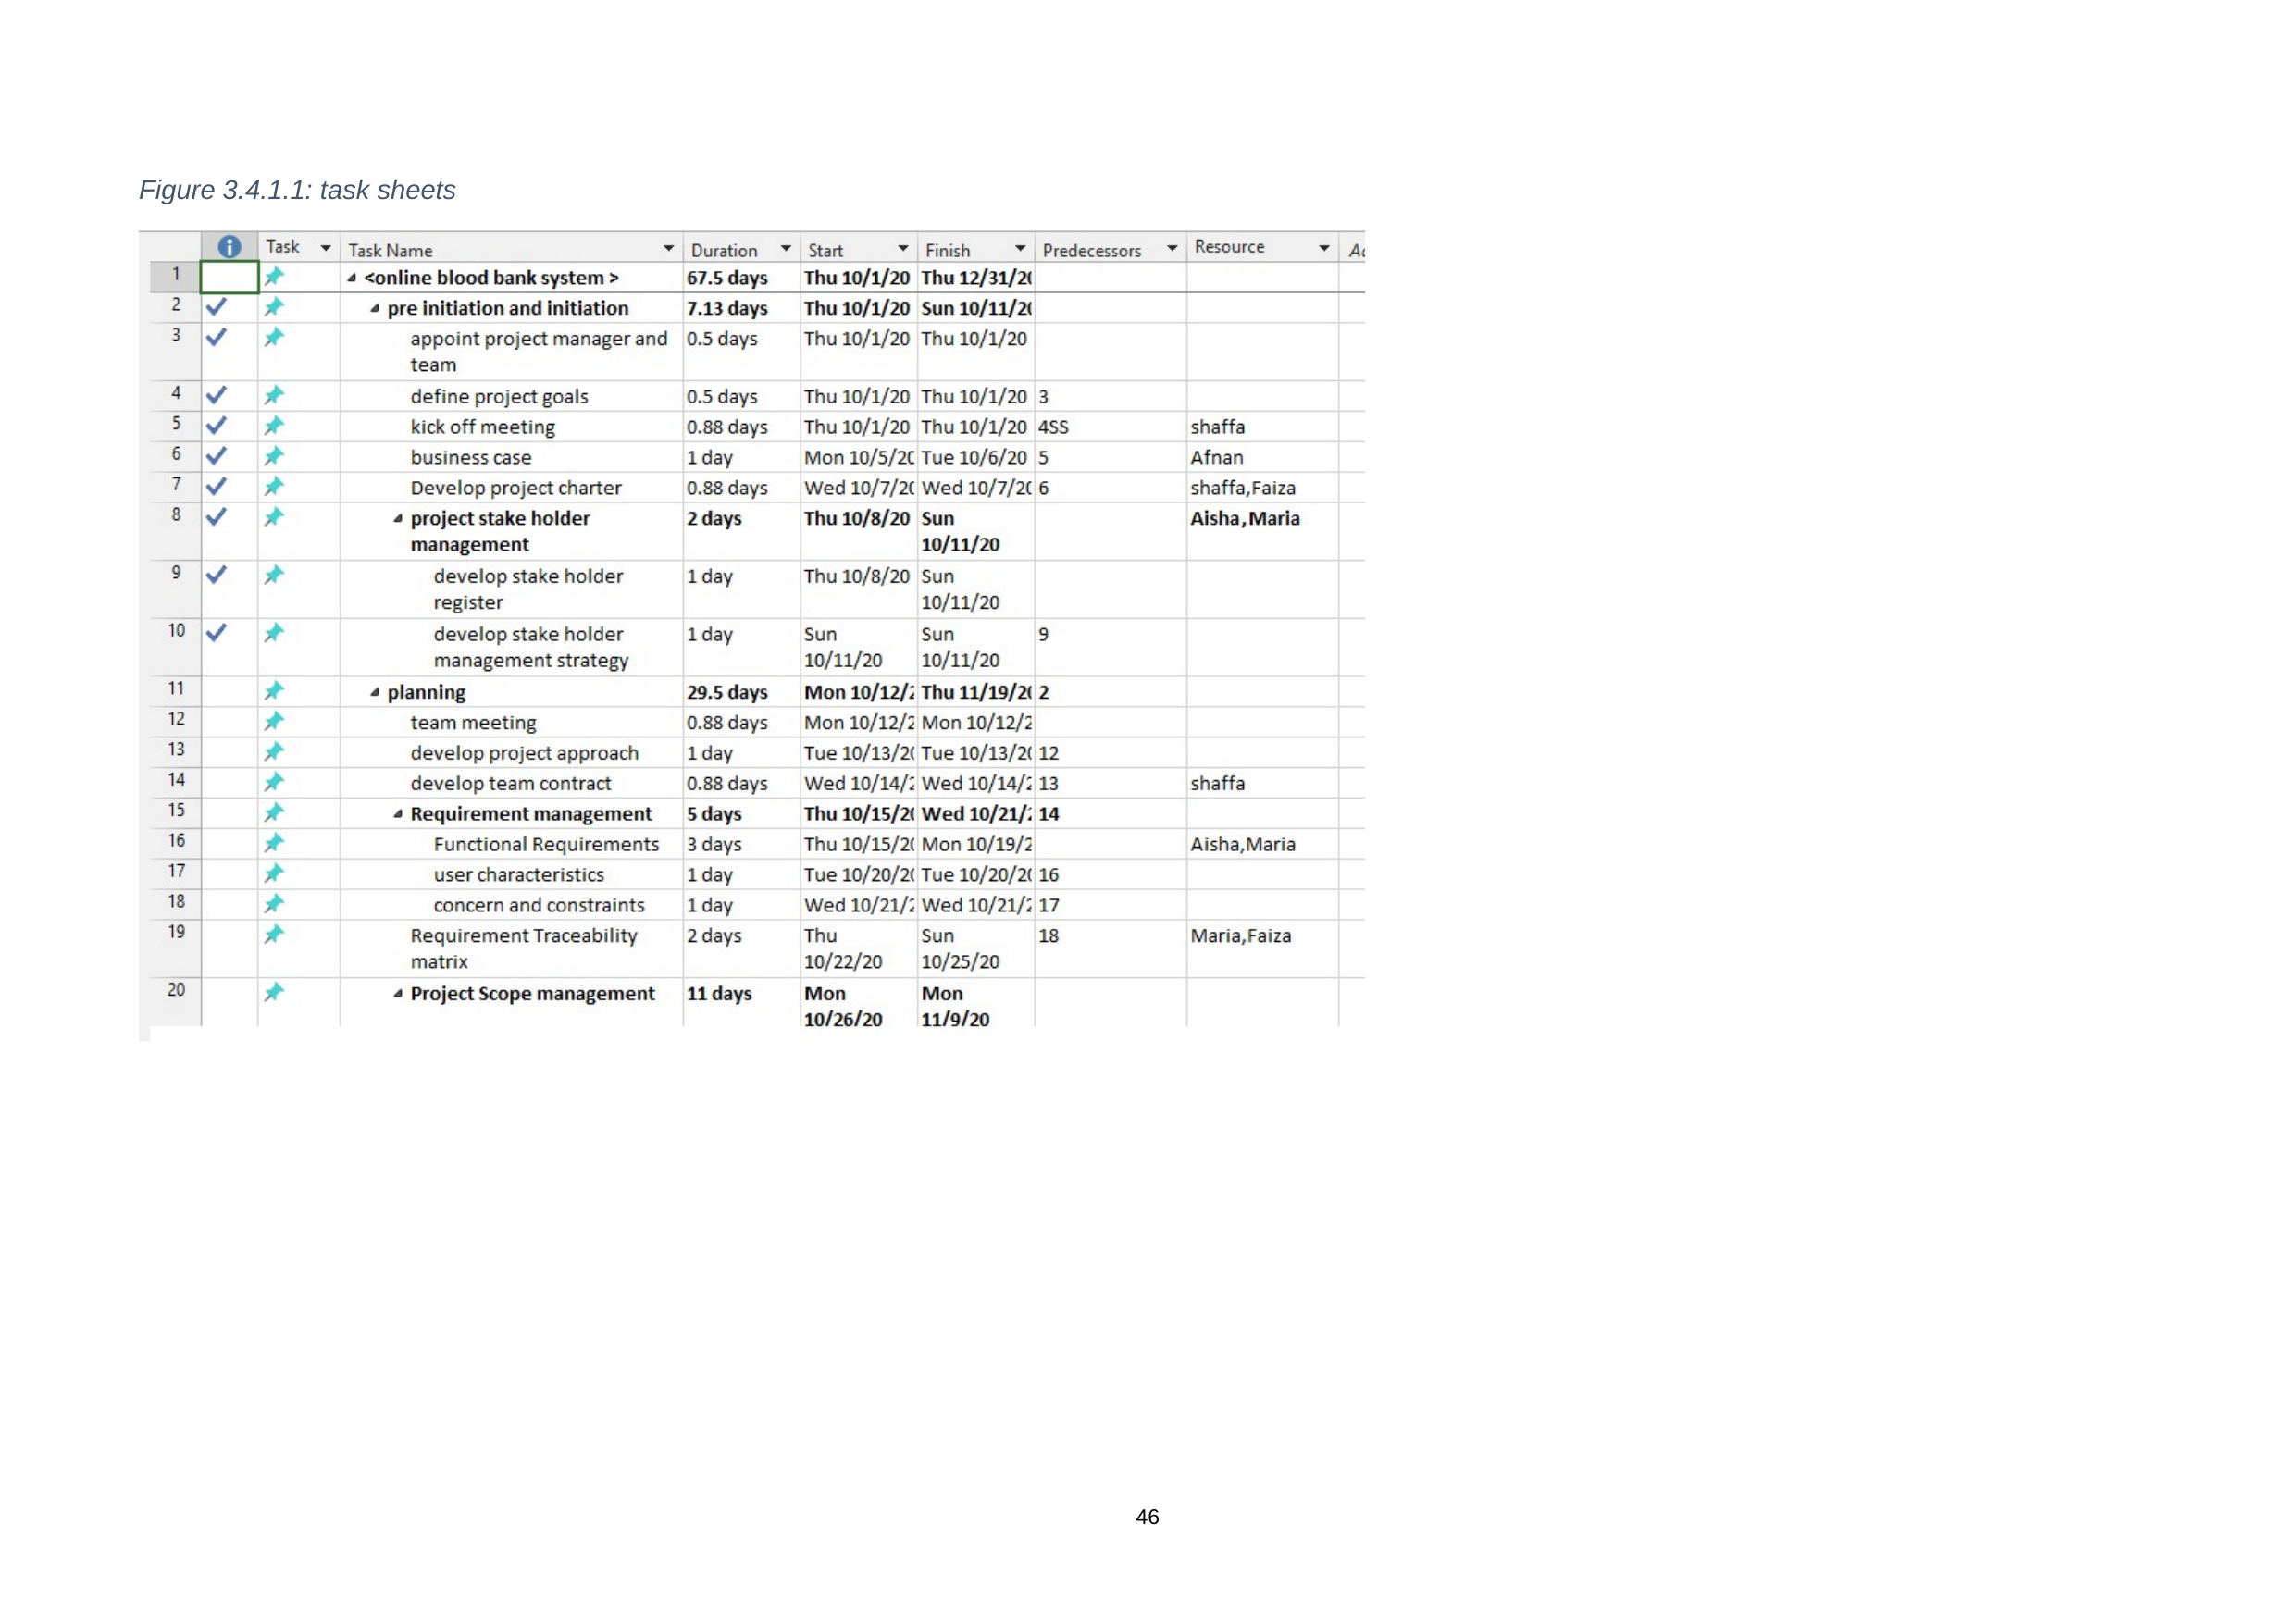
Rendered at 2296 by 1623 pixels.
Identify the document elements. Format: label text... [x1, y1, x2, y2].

text Figure 3.4.1.1: task sheets [139, 173, 2156, 204]
picture [139, 228, 1365, 1041]
